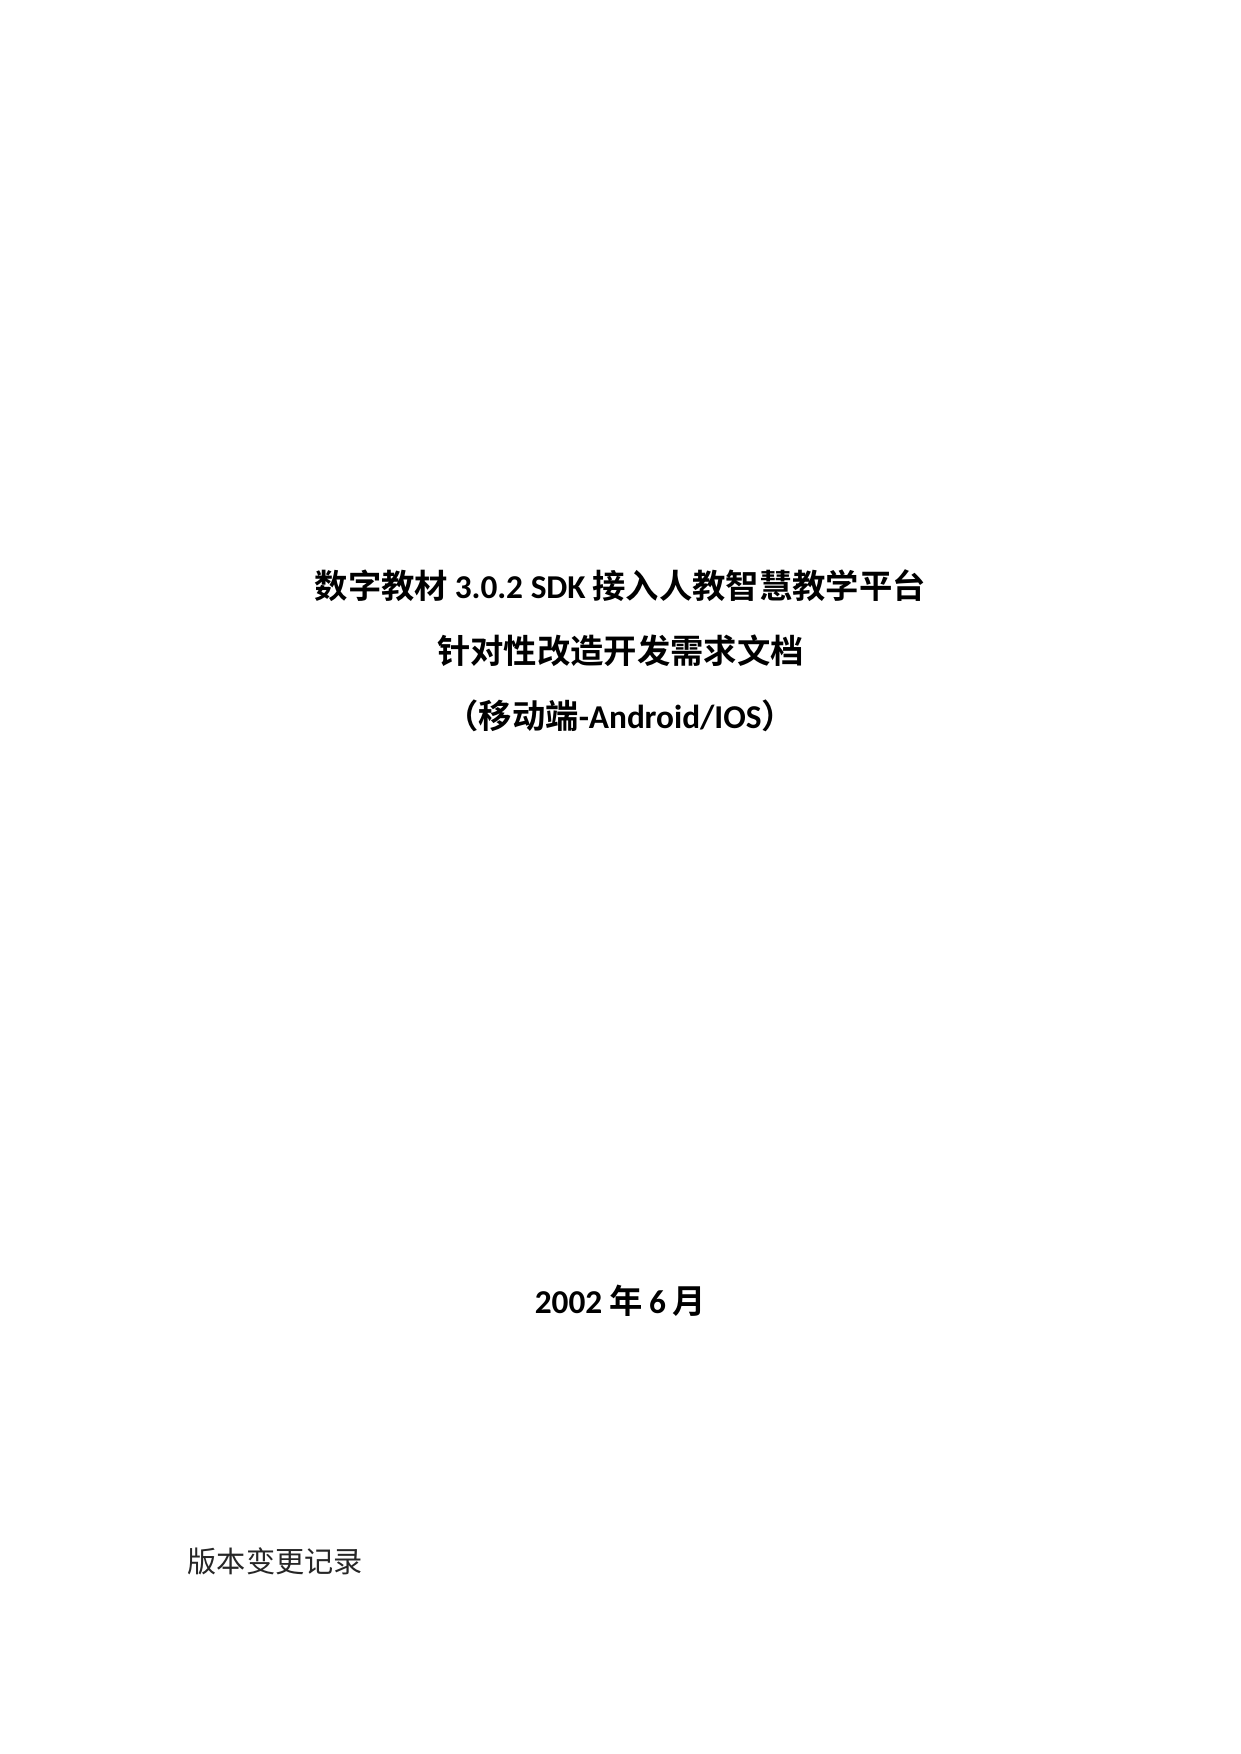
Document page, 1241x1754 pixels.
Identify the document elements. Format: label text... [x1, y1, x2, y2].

text （移动端-Android/IOS） [187, 682, 1053, 747]
text 2002年6月 [187, 1267, 1053, 1332]
text 针对性改造开发需求文档 [187, 617, 1053, 682]
text 版本变更记录 [187, 1527, 1053, 1592]
text 数字教材3.0.2 SDK接入人教智慧教学平台 [187, 552, 1053, 617]
